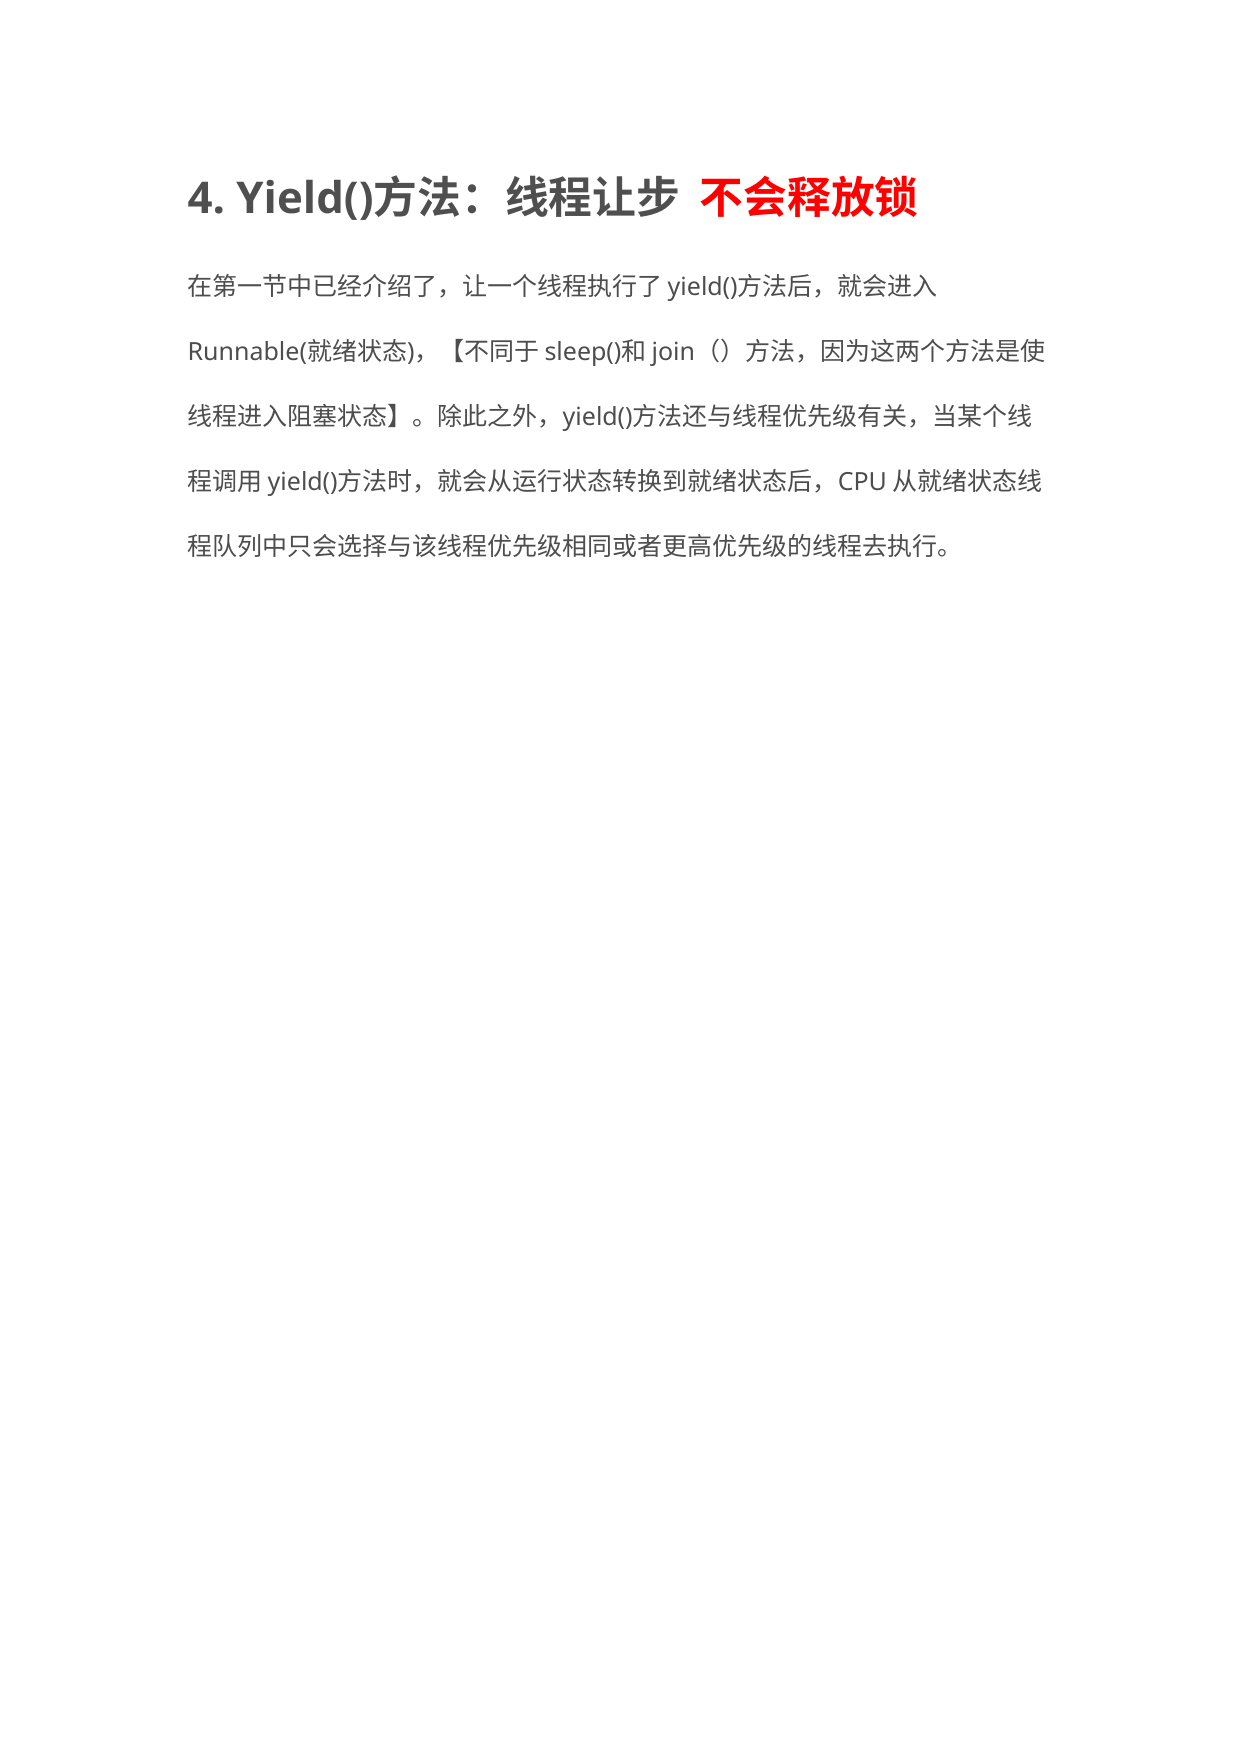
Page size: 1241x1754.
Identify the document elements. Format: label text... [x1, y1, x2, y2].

subtitle 4. Yield()方法：线程让步 不会释放锁 [187, 162, 1053, 227]
